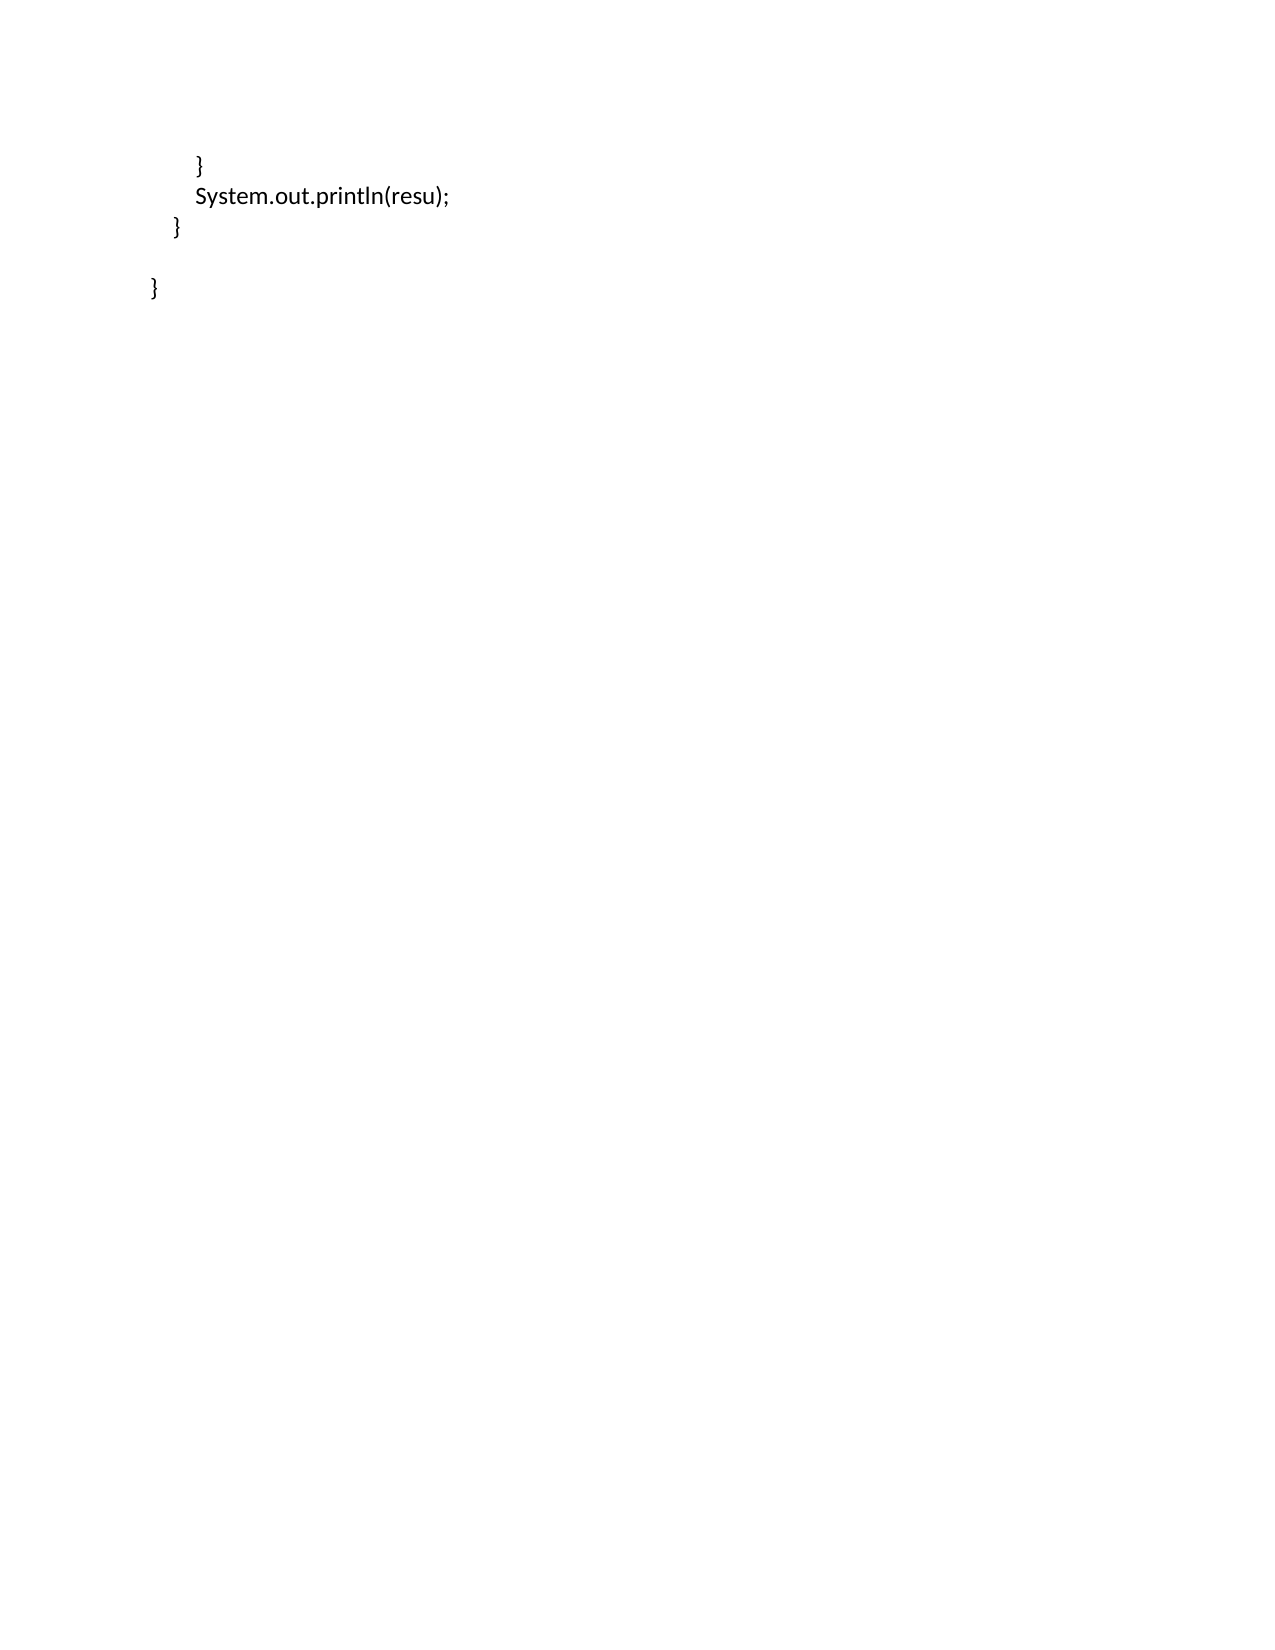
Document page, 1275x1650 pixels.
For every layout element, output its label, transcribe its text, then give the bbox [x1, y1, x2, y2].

text } [150, 150, 1125, 181]
text System.out.println(resu); [150, 181, 1125, 211]
text } [150, 211, 1125, 242]
text } [150, 272, 1125, 303]
